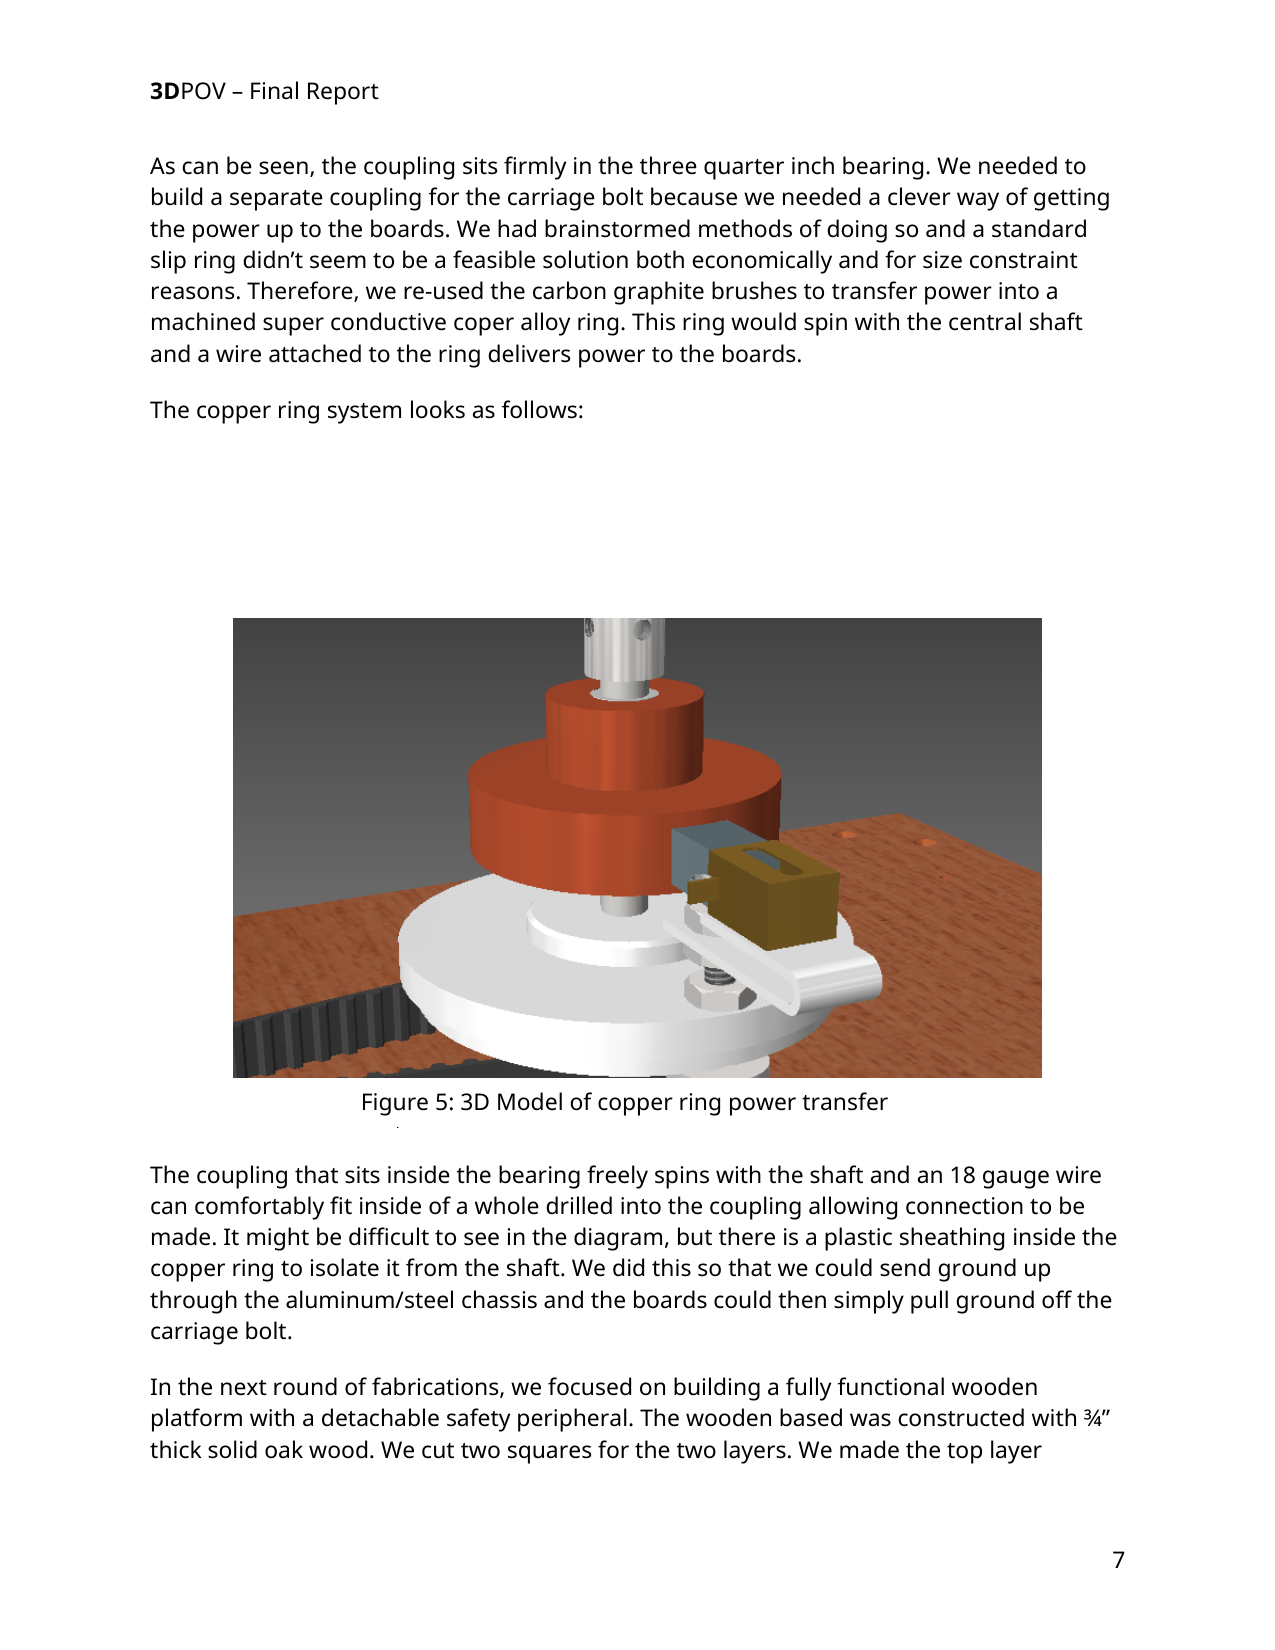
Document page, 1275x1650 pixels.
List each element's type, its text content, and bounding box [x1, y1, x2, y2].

text As can be seen, the coupling sits firmly in the three quarter inch bearing. We needed to build a separate coupling for the carriage bolt because we needed a clever way of getting the power up to the boards. We had brainstormed methods of doing so and a standard slip ring didn’t seem to be a feasible solution both economically and for size constraint reasons. Therefore, we re-used the carbon graphite brushes to transfer power into a machined super conductive coper alloy ring. This ring would spin with the central shaft and a wire attached to the ring delivers power to the boards. [150, 150, 1125, 369]
text The coupling that sits inside the bearing freely spins with the shaft and an 18 gauge wire can comfortably fit inside of a whole drilled into the coupling allowing connection to be made. It might be difficult to see in the diagram, but there is a plastic sheathing inside the copper ring to isolate it from the shaft. We did this so that we could send ground up through the aluminum/steel chassis and the boards could then simply pull ground off the carriage bolt. [150, 1159, 1125, 1346]
picture [233, 618, 1042, 1078]
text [150, 1371, 1125, 1465]
text The copper ring system looks as follows: [150, 394, 1125, 425]
